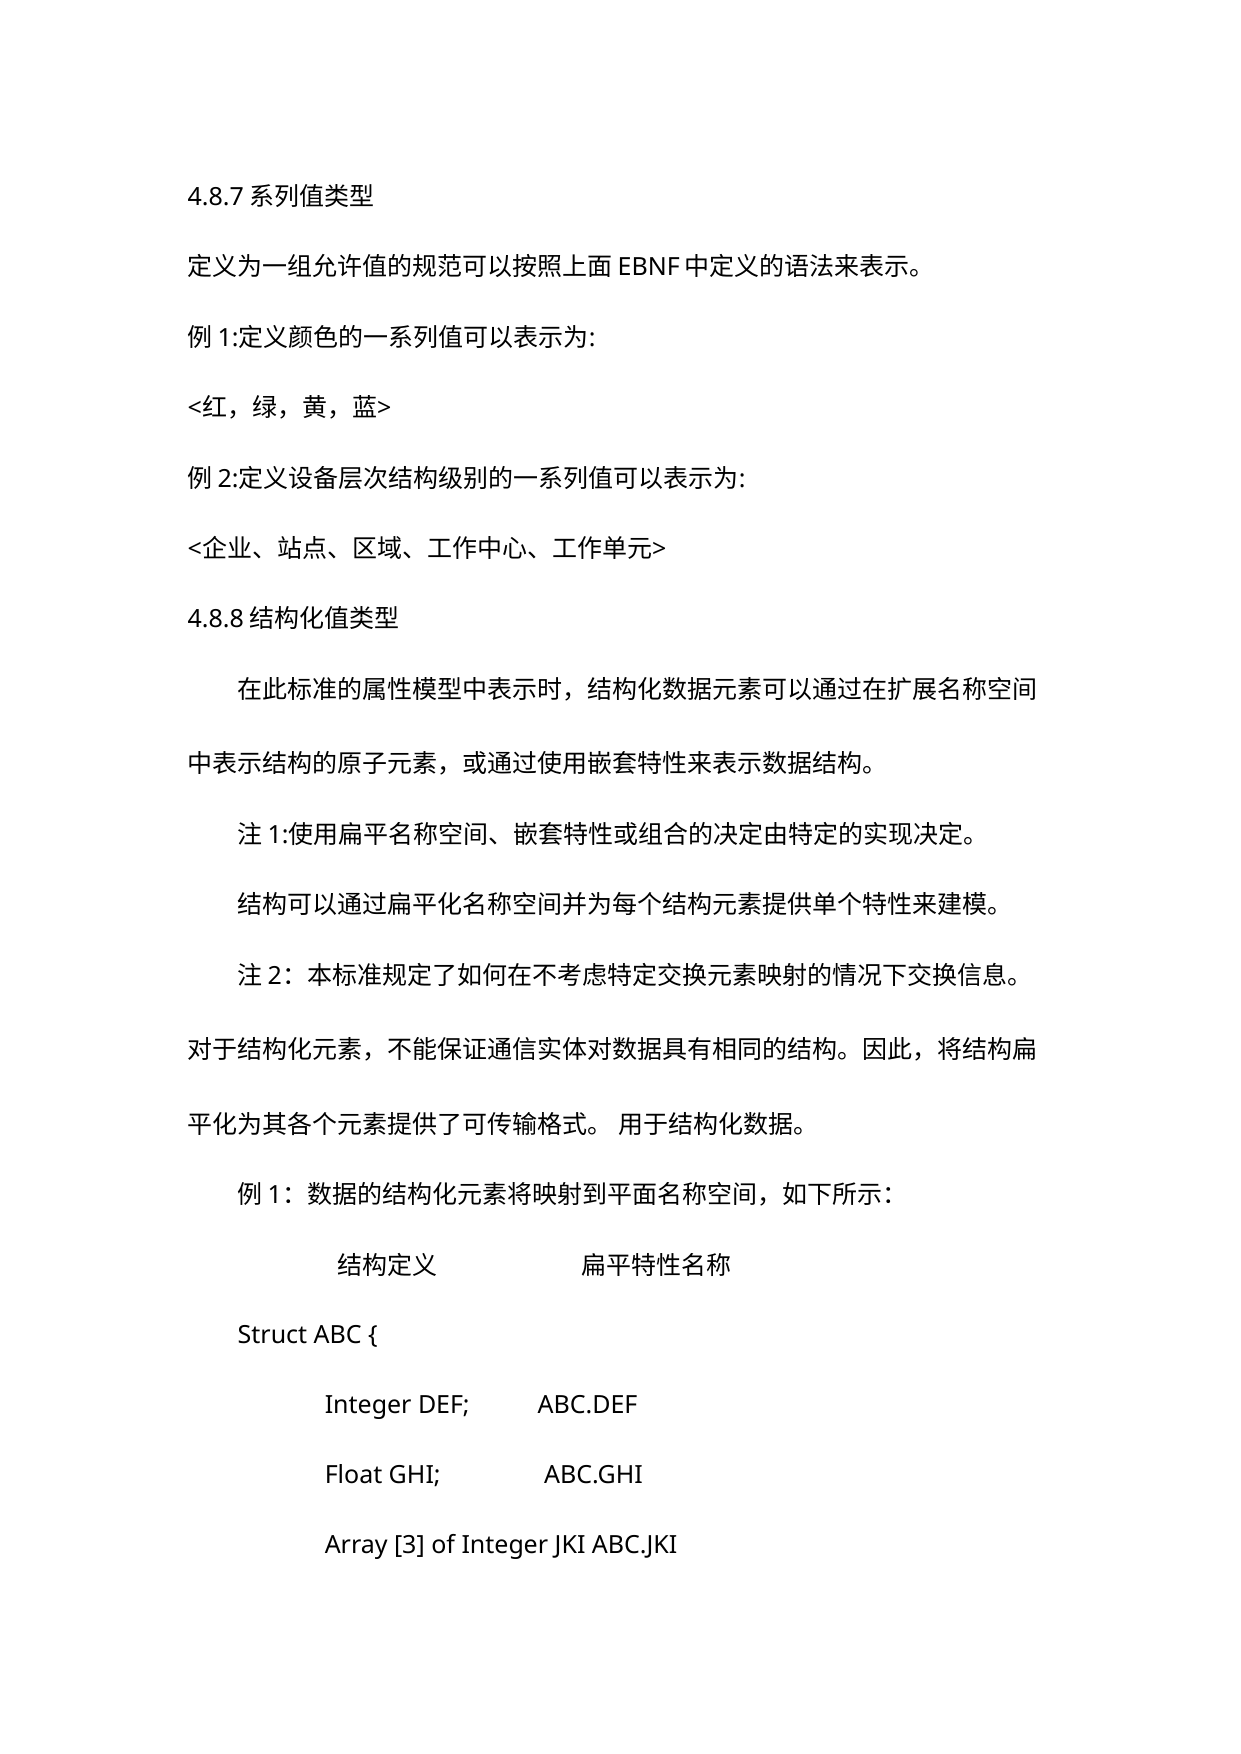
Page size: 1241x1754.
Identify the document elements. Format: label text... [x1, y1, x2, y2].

text 4.8.7系列值类型 [187, 162, 1053, 227]
text 例1:定义颜色的一系列值可以表示为: [187, 303, 1053, 368]
text 例2:定义设备层次结构级别的一系列值可以表示为: [187, 444, 1053, 509]
text 在此标准的属性模型中表示时，结构化数据元素可以通过在扩展名称空间中表示结构的原子元素，或通过使用嵌套特性来表示数据结构。 [187, 655, 1053, 794]
text Struct ABC { [187, 1301, 1053, 1366]
text Integer DEF; ABC.DEF [187, 1372, 1053, 1437]
text 结构可以通过扁平化名称空间并为每个结构元素提供单个特性来建模。 [187, 870, 1053, 935]
text 注1:使用扁平名称空间、嵌套特性或组合的决定由特定的实现决定。 [187, 800, 1053, 865]
text 结构定义 扁平特性名称 [187, 1231, 1053, 1296]
text 4.8.8结构化值类型 [187, 584, 1053, 649]
text <红，绿，黄，蓝> [187, 373, 1053, 438]
text <企业、站点、区域、工作中心、工作单元> [187, 514, 1053, 579]
text Float GHI; ABC.GHI [187, 1442, 1053, 1507]
text 定义为一组允许值的规范可以按照上面EBNF中定义的语法来表示。 [187, 232, 1053, 297]
text 例1：数据的结构化元素将映射到平面名称空间，如下所示： [187, 1161, 1053, 1226]
text Array [3] of Integer JKI ABC.JKI [187, 1512, 1053, 1577]
text 注2：本标准规定了如何在不考虑特定交换元素映射的情况下交换信息。对于结构化元素，不能保证通信实体对数据具有相同的结构。因此，将结构扁平化为其各个元素提供了可传输格式。 用于结构化数据。 [187, 941, 1053, 1155]
